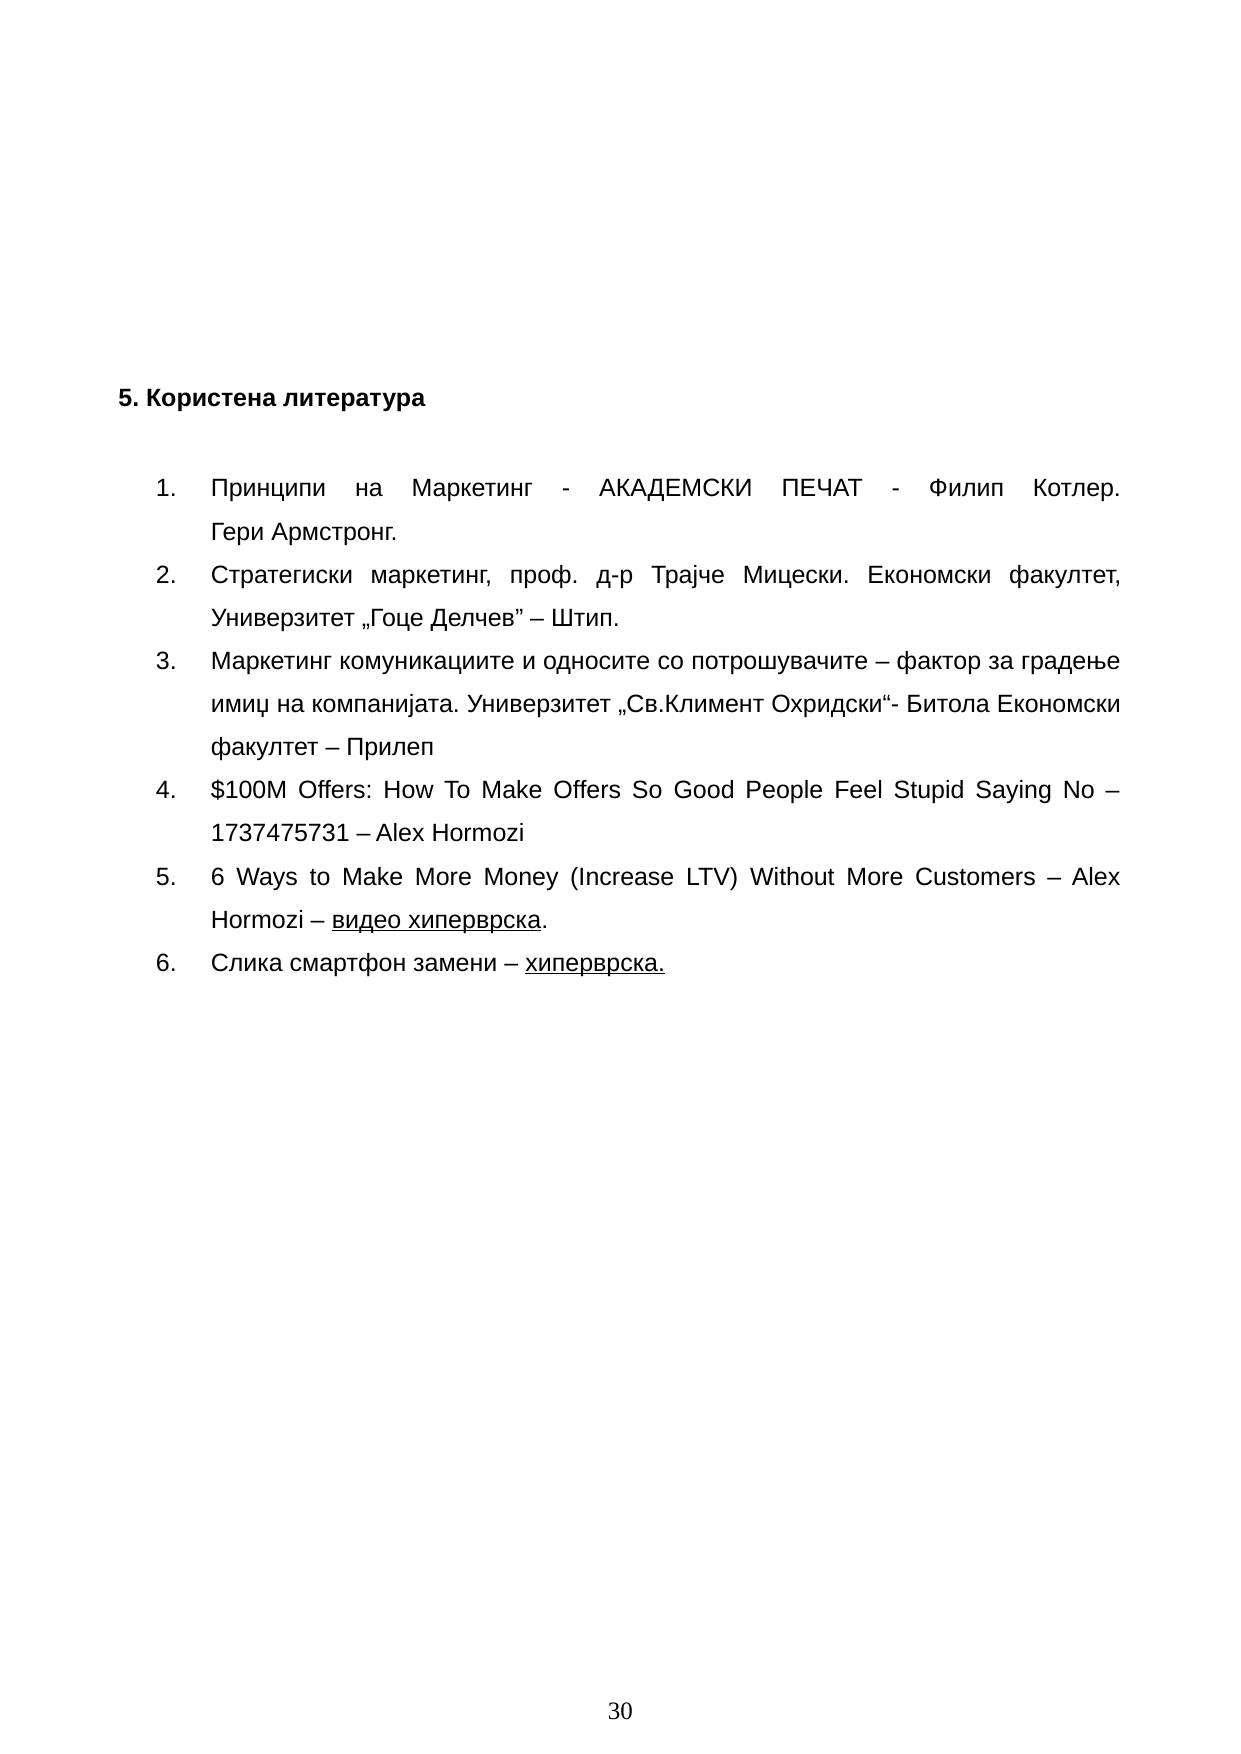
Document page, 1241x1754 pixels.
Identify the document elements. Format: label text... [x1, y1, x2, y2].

list $100M Offers: How To Make Offers So Good People Feel Stupid Saying No – 1737475731 – Alex Hormozi [156, 775, 1122, 847]
list 6 Ways to Make More Money (Increase LTV) Without More Customers – Alex Hormozi – видео хиперврска. [156, 861, 1122, 933]
list Маркетинг комуникациите и односите со потрошувачите – фактор за градење имиџ на компанијата. Универзитет „Св.Климент Охридски“- Битола Економски факултет – Прилеп [156, 646, 1122, 761]
list Принципи на Маркетинг - АКАДЕМСКИ ПЕЧАТ - Филип Котлер. Гери Армстронг. [156, 473, 1122, 545]
subtitle 5. Користена литература [118, 383, 1122, 412]
list Стратегиски маркетинг, проф. д-р Трајче Мицески. Економски факултет, Универзитет „Гоце Делчев” – Штип. [156, 559, 1122, 631]
list Слика смартфон замени – хиперврска. [156, 948, 1122, 976]
